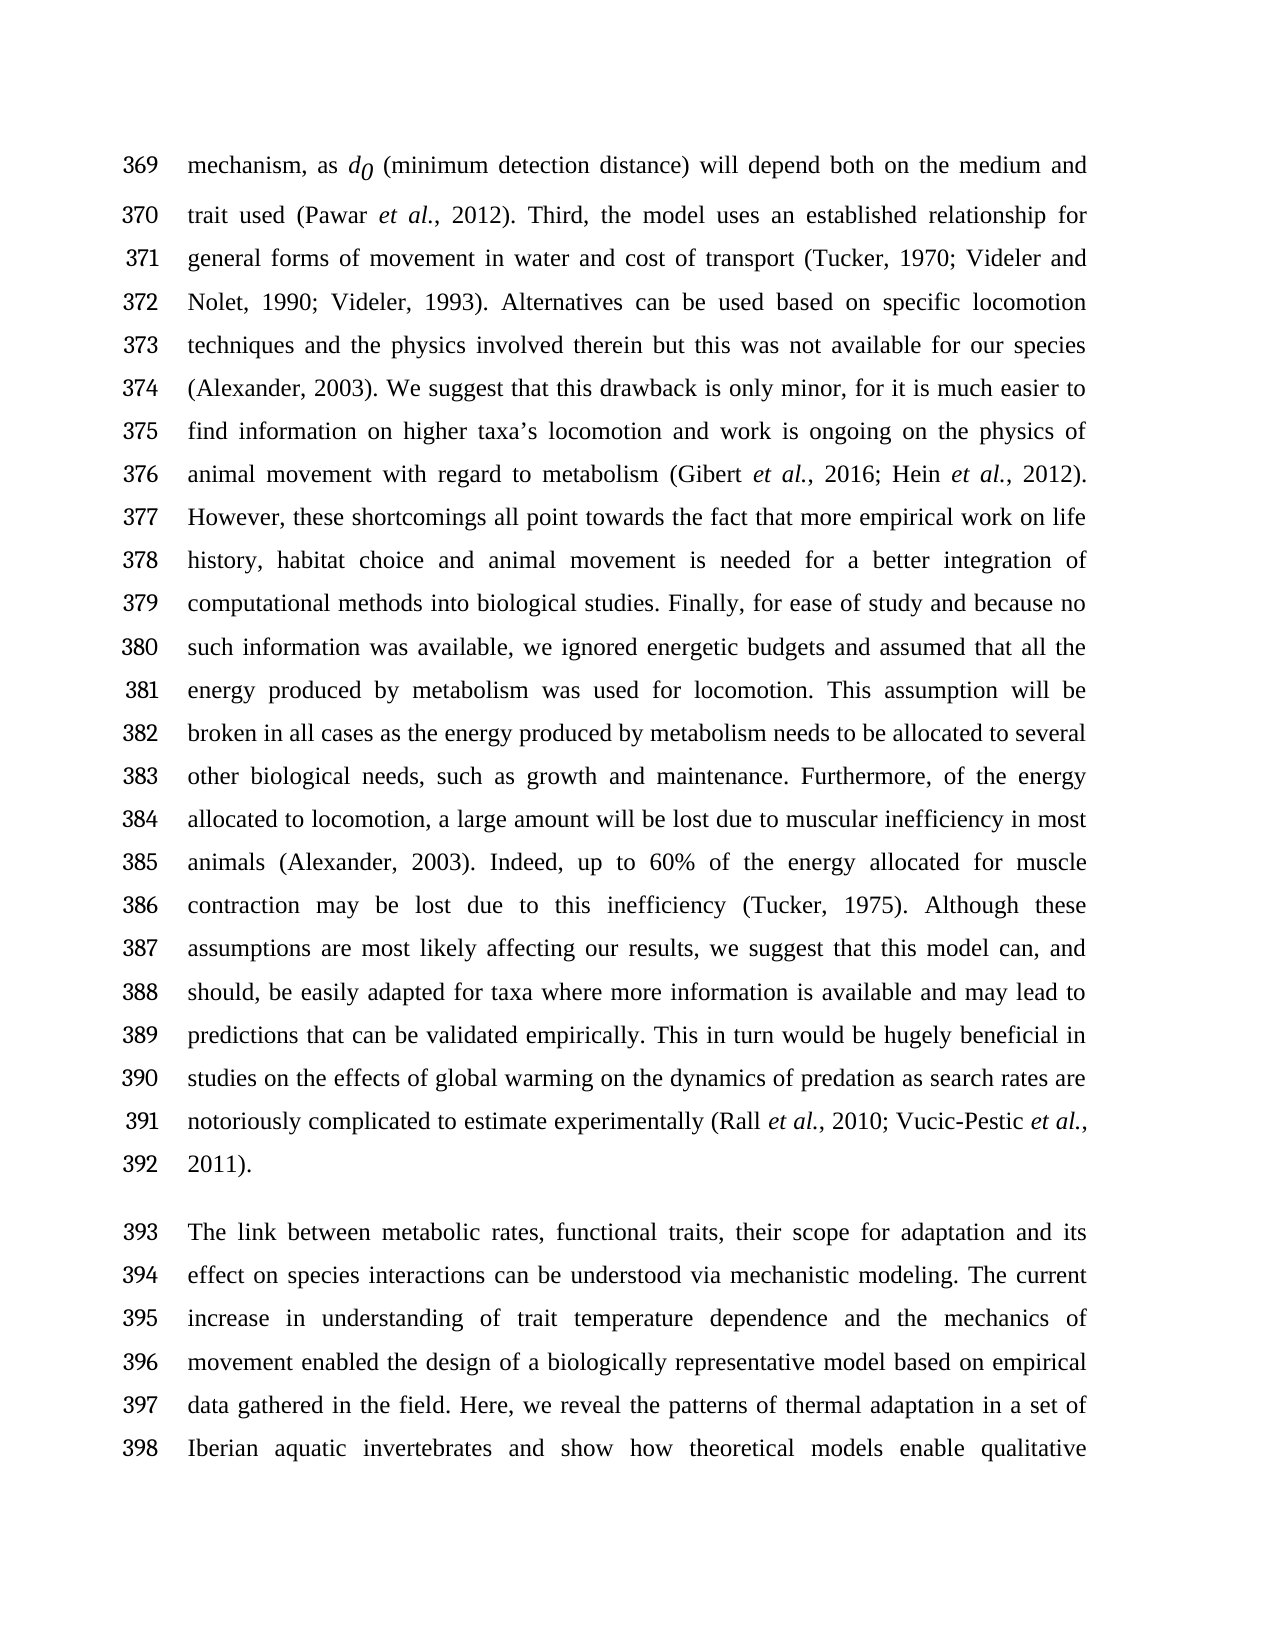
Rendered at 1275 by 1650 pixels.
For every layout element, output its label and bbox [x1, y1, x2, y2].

text [187, 150, 1087, 1178]
text [187, 1217, 1087, 1462]
